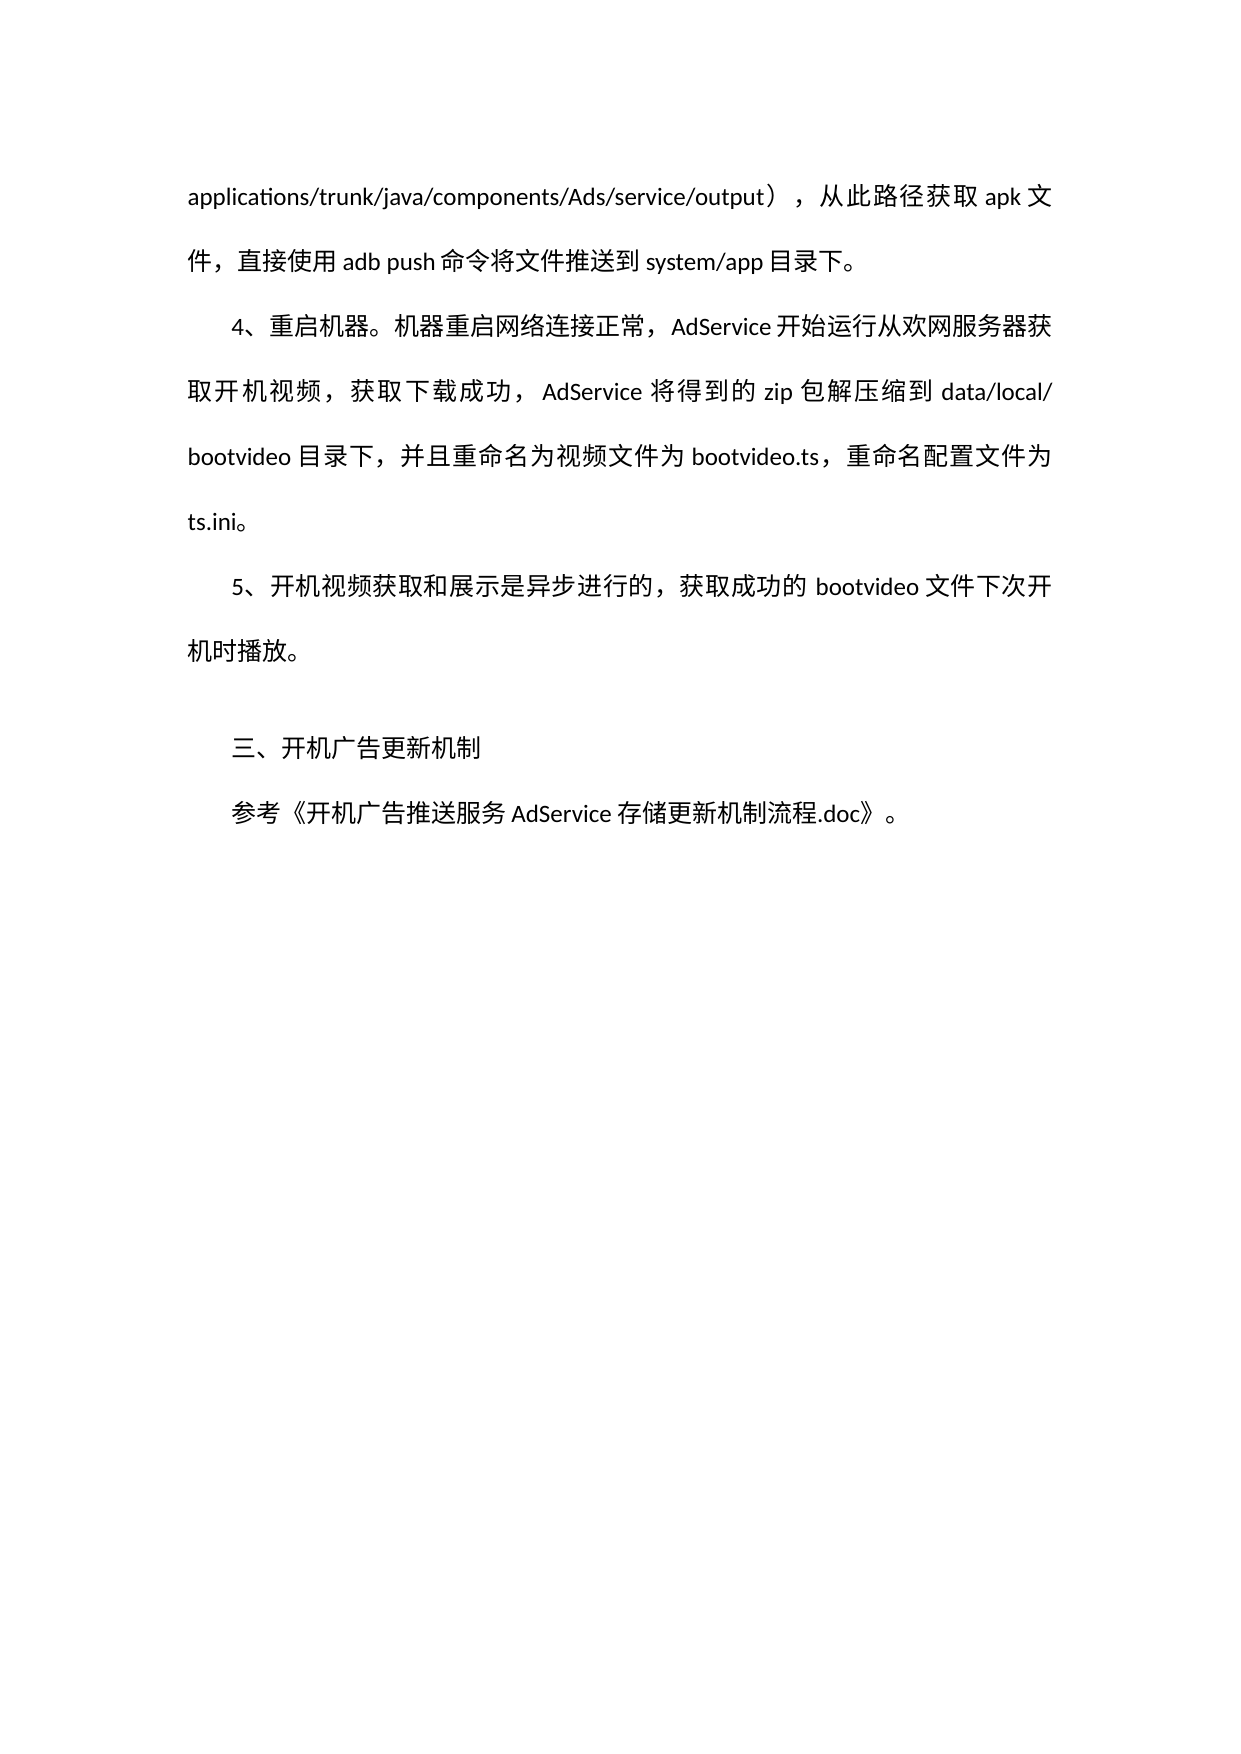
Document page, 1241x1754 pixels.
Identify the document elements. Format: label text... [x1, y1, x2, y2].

text 参考《开机广告推送服务AdService存储更新机制流程.doc》。 [187, 779, 1053, 844]
text 5、开机视频获取和展示是异步进行的，获取成功的bootvideo文件下次开机时播放。 [187, 552, 1053, 682]
text 4、重启机器。机器重启网络连接正常，AdService开始运行从欢网服务器获取开机视频，获取下载成功，AdService将得到的zip包解压缩到data/local/bootvideo目录下，并且重命名为视频文件为bootvideo.ts，重命名配置文件为ts.ini。 [187, 292, 1053, 552]
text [187, 162, 1053, 292]
text 三、开机广告更新机制 [187, 714, 1053, 779]
